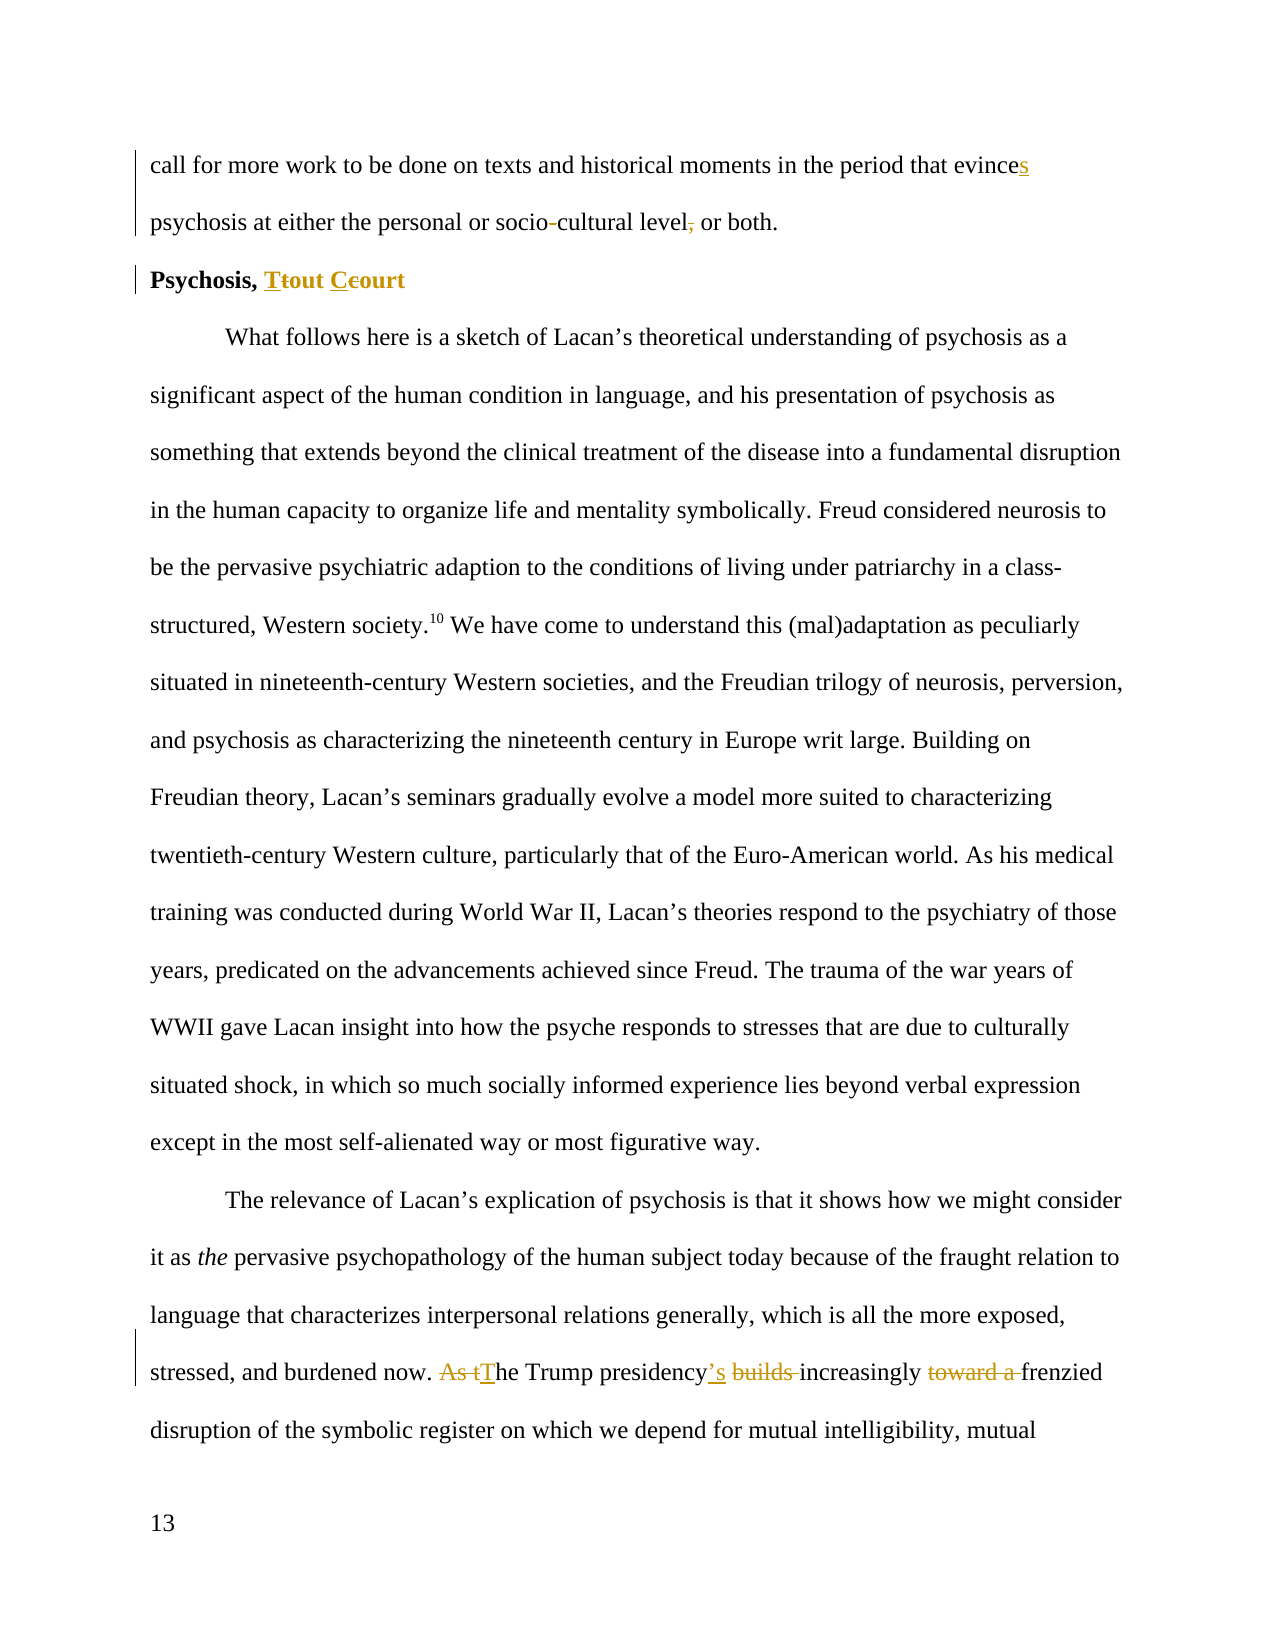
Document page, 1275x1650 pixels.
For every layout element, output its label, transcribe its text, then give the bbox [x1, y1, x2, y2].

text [150, 1185, 1125, 1444]
text What follows here is a sketch of Lacan’s theoretical understanding of psychosis as a significant aspect of the human condition in language, and his presentation of psychosis as something that extends beyond the clinical treatment of the disease into a fundamental disruption in the human capacity to organize life and mentality symbolically. Freud considered neurosis to be the pervasive psychiatric adaption to the conditions of living under patriarchy in a class-structured, Western society. We have come to understand this (mal)adaptation as peculiarly situated in nineteenth-century Western societies, and the Freudian trilogy of neurosis, perversion, and psychosis as characterizing the nineteenth century in Europe writ large. Building on Freudian theory, Lacan’s seminars gradually evolve a model more suited to characterizing twentieth-century Western culture, particularly that of the Euro-American world. As his medical training was conducted during World War II, Lacan’s theories respond to the psychiatry of those years, predicated on the advancements achieved since Freud. The trauma of the war years of WWII gave Lacan insight into how the psyche responds to stresses that are due to culturally situated shock, in which so much socially informed experience lies beyond verbal expression except in the most self-alienated way or most figurative way. [150, 322, 1125, 1156]
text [150, 150, 1125, 236]
text Psychosis, out ourt [150, 265, 1125, 294]
